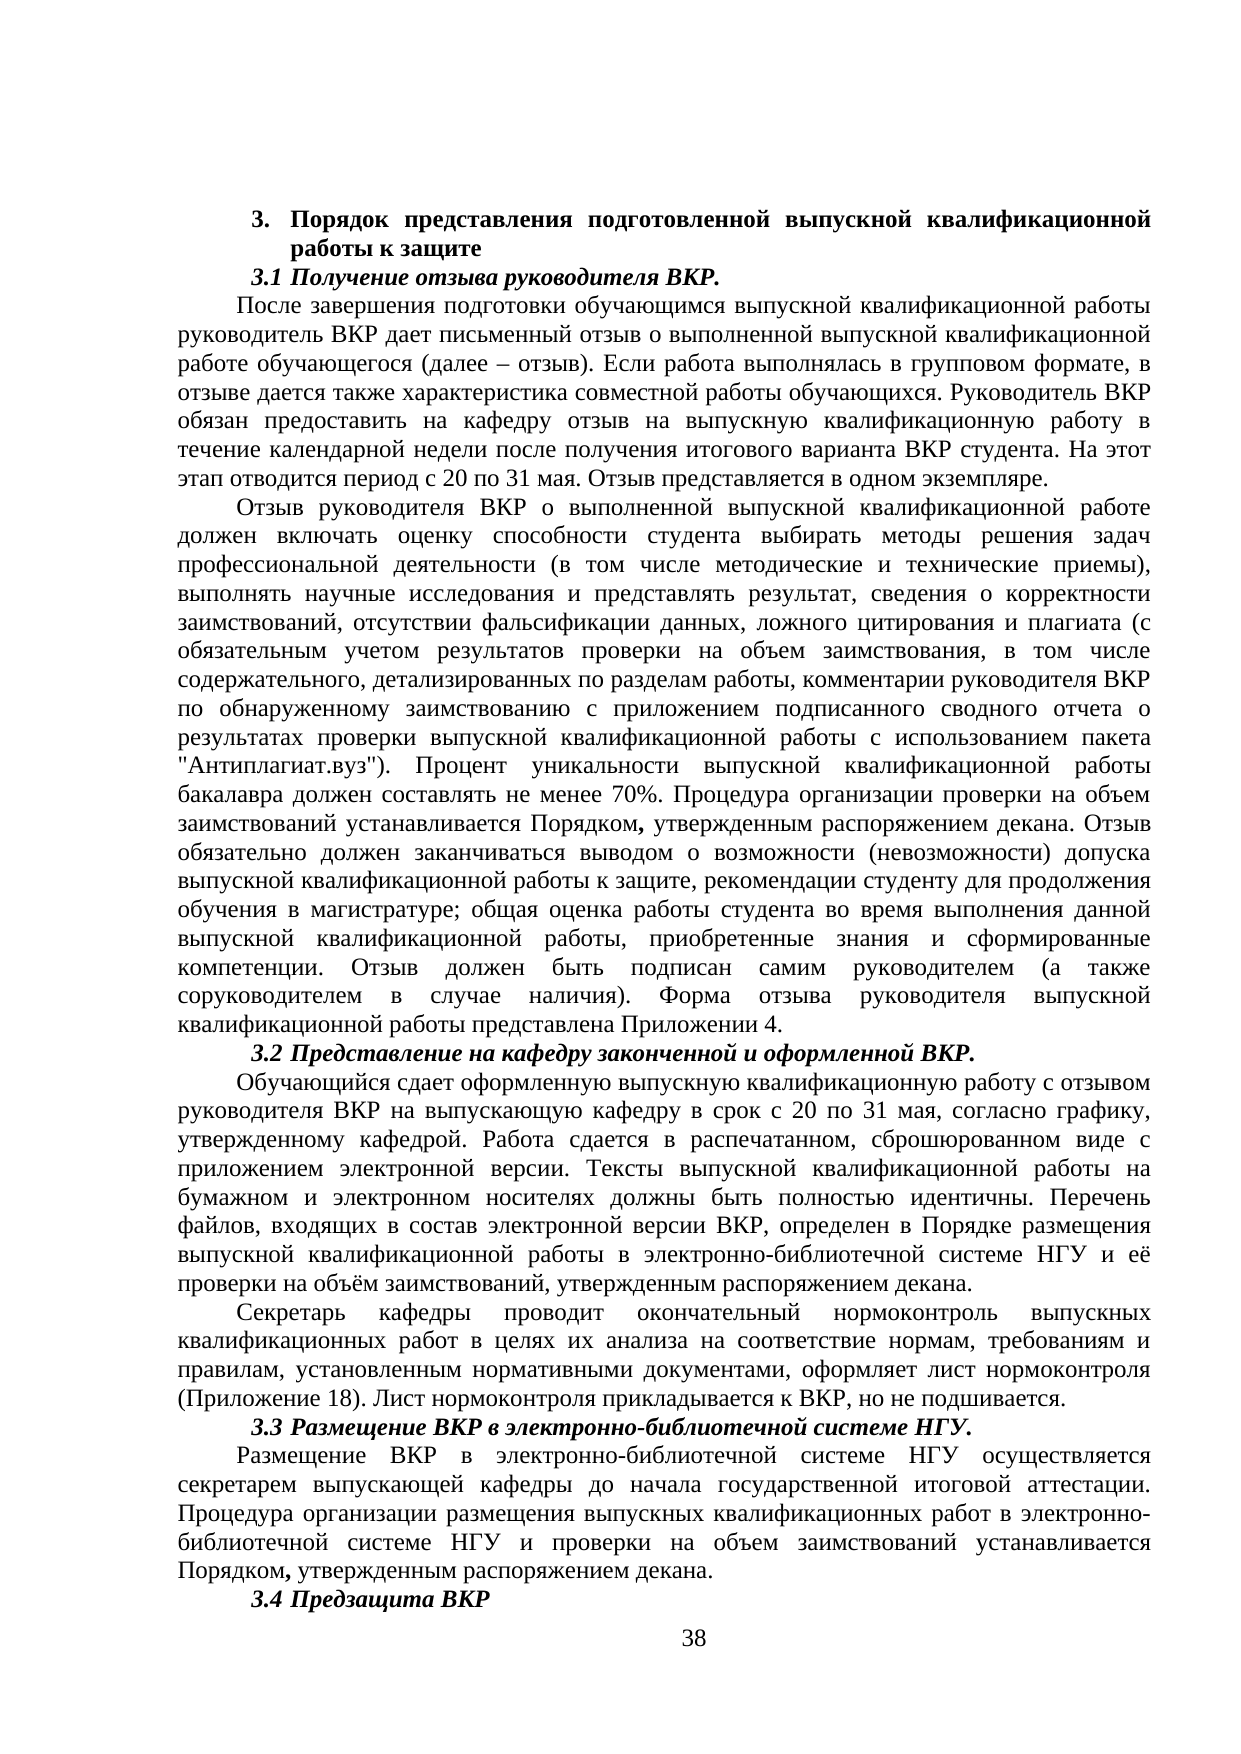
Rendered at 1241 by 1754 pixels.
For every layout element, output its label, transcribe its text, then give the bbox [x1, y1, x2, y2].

list Получение отзыва руководителя ВКР. [251, 262, 1152, 291]
list Секретарь кафедры проводит окончательный нормоконтроль выпускных квалификационных работ в целях их анализа на соответствие нормам, требованиям и правилам, установленным нормативными документами, оформляет лист нормоконтроля (Приложение 18). Лист нормоконтроля прикладывается к ВКР, но не подшивается. [177, 1297, 1152, 1412]
list Порядок представления подготовленной выпускной квалификационной работы к защите [251, 204, 1152, 262]
list Отзыв руководителя ВКР о выполненной выпускной квалификационной работе должен включать оценку способности студента выбирать методы решения задач профессиональной деятельности (в том числе методические и технические приемы), выполнять научные исследования и представлять результат, сведения о корректности заимствований, отсутствии фальсификации данных, ложного цитирования и плагиата (с обязательным учетом результатов проверки на объем заимствования, в том числе содержательного, детализированных по разделам работы, комментарии руководителя ВКР по обнаруженному заимствованию с приложением подписанного сводного отчета о результатах проверки выпускной квалификационной работы с использованием пакета "Антиплагиат.вуз"). Процент уникальности выпускной квалификационной работы бакалавра должен составлять не менее 70%. Процедура организации проверки на объем заимствований устанавливается Порядком, утвержденным распоряжением декана. Отзыв обязательно должен заканчиваться выводом о возможности (невозможности) допуска выпускной квалификационной работы к защите, рекомендации студенту для продолжения обучения в магистратуре; общая оценка работы студента во время выполнения данной выпускной квалификационной работы, приобретенные знания и сформированные компетенции. Отзыв должен быть подписан самим руководителем (а также соруководителем в случае наличия). Форма отзыва руководителя выпускной квалификационной работы представлена Приложении 4. [177, 492, 1152, 1038]
text После завершения подготовки обучающимся выпускной квалификационной работы руководитель ВКР дает письменный отзыв о выполненной выпускной квалификационной работе обучающегося (далее – отзыв). Если работа выполнялась в групповом формате, в отзыве дается также характеристика совместной работы обучающихся. Руководитель ВКР обязан предоставить на кафедру отзыв на выпускную квалификационную работу в течение календарной недели после получения итогового варианта ВКР студента. На этот этап отводится период с 20 по 31 мая. Отзыв представляется в одном экземпляре. [177, 291, 1152, 492]
text Размещение ВКР в электронно-библиотечной системе НГУ осуществляется секретарем выпускающей кафедры до начала государственной итоговой аттестации. Процедура организации размещения выпускных квалификационных работ в электронно-библиотечной системе НГУ и проверки на объем заимствований устанавливается Порядком, утвержденным распоряжением декана. [177, 1441, 1152, 1584]
list Предзащита ВКР [251, 1584, 1152, 1613]
list Размещение ВКР в электронно-библиотечной системе НГУ. [251, 1412, 1152, 1441]
list Обучающийся сдает оформленную выпускную квалификационную работу с отзывом руководителя ВКР на выпускающую кафедру в срок с 20 по 31 мая, согласно графику, утвержденному кафедрой. Работа сдается в распечатанном, сброшюрованном виде с приложением электронной версии. Тексты выпускной квалификационной работы на бумажном и электронном носителях должны быть полностью идентичны. Перечень файлов, входящих в состав электронной версии ВКР, определен в Порядке размещения выпускной квалификационной работы в электронно-библиотечной системе НГУ и её проверки на объём заимствований, утвержденным распоряжением декана. [177, 1067, 1152, 1297]
list Представление на кафедру законченной и оформленной ВКР. [251, 1038, 1152, 1067]
